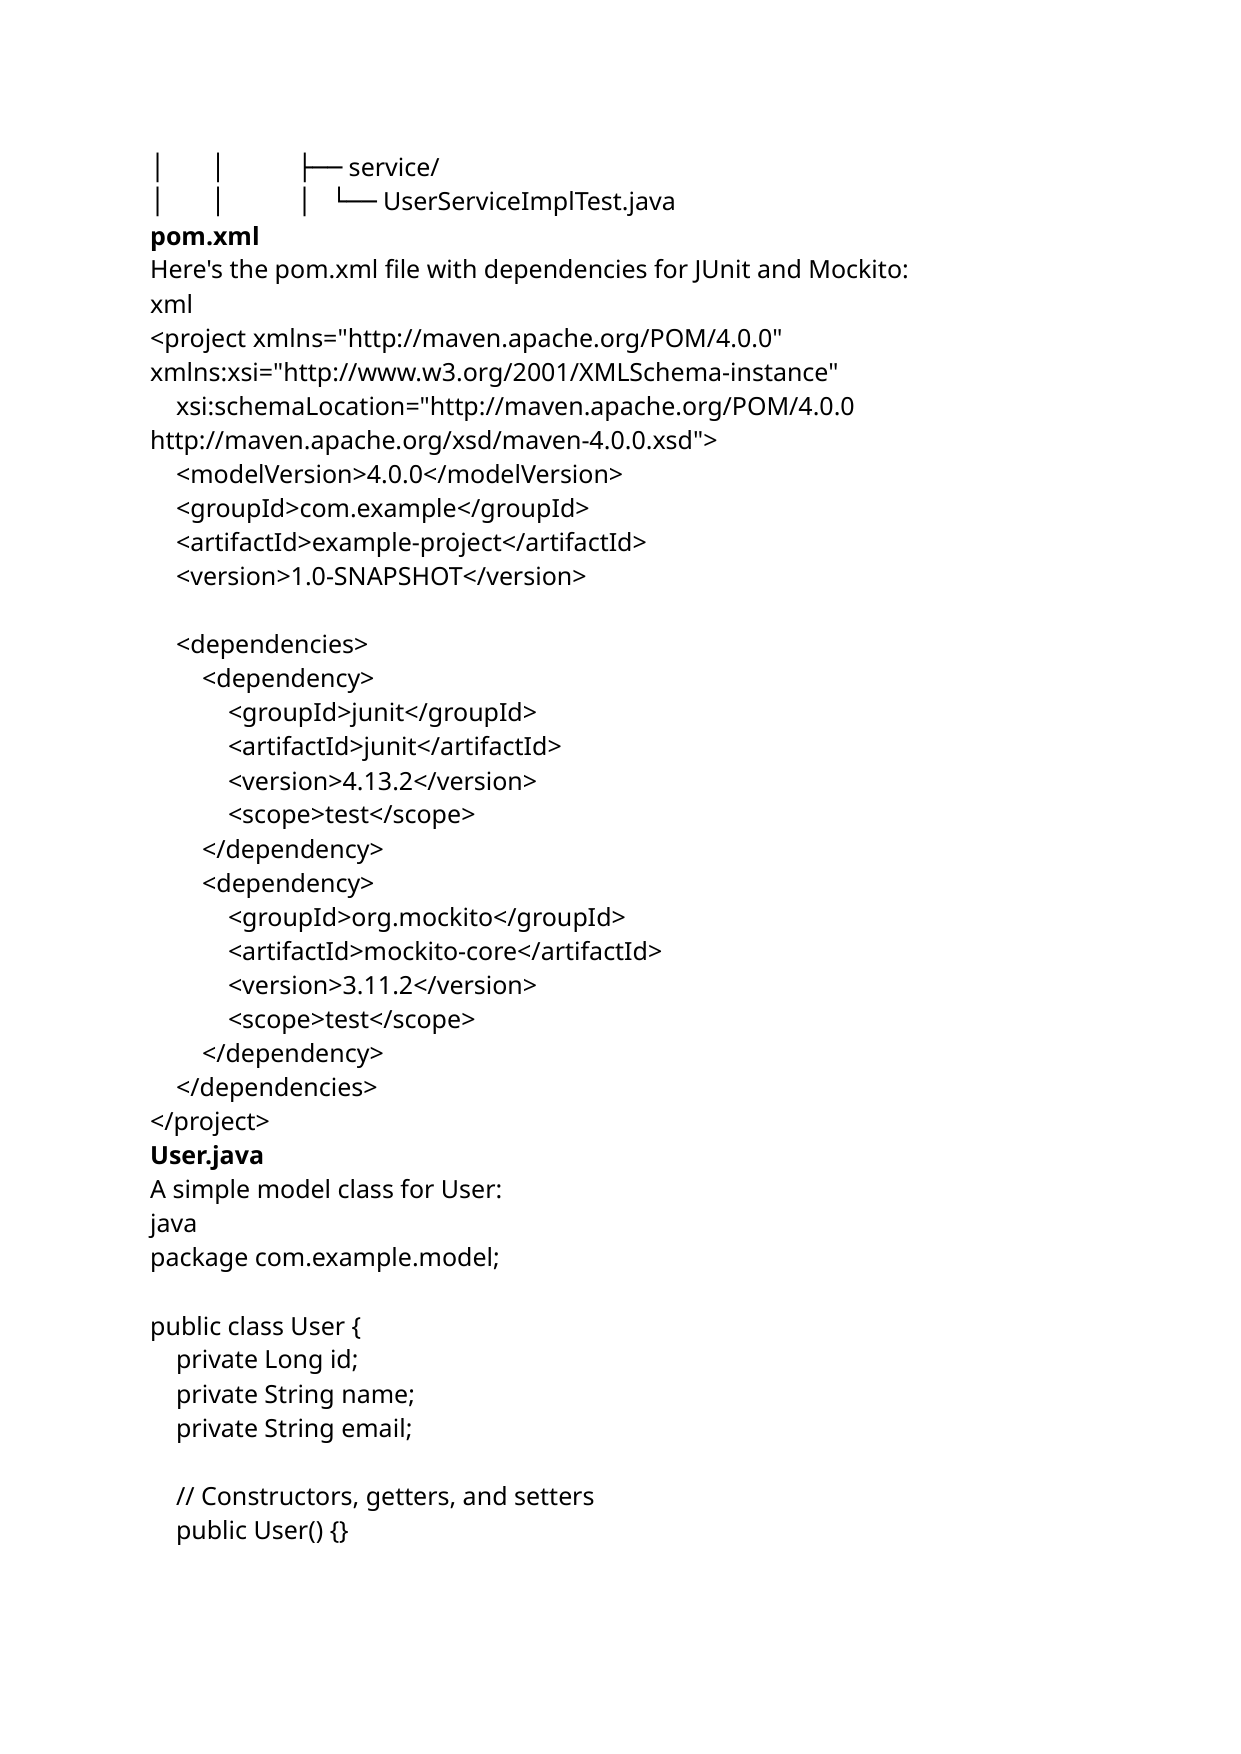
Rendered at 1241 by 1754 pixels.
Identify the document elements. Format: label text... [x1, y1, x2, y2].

text <version>3.11.2</version> [150, 967, 1090, 1002]
text User.java [150, 1138, 1090, 1172]
text <project xmlns="http://maven.apache.org/POM/4.0.0" xmlns:xsi="http://www.w3.org/2001/XMLSchema-instance" [150, 320, 1090, 388]
text <dependency> [150, 865, 1090, 899]
text A simple model class for User: [150, 1172, 1090, 1206]
text private String name; [150, 1376, 1090, 1410]
text java [150, 1206, 1090, 1240]
text public User() {} [150, 1512, 1090, 1547]
text <version>1.0-SNAPSHOT</version> [150, 559, 1090, 593]
text </project> [150, 1104, 1090, 1138]
text │ │ │ └── UserServiceImplTest.java [150, 184, 1090, 218]
text <artifactId>mockito-core</artifactId> [150, 933, 1090, 967]
text <artifactId>junit</artifactId> [150, 729, 1090, 763]
text xsi:schemaLocation="http://maven.apache.org/POM/4.0.0 http://maven.apache.org/xsd/maven-4.0.0.xsd"> [150, 388, 1090, 457]
text <groupId>junit</groupId> [150, 695, 1090, 729]
text private String email; [150, 1410, 1090, 1444]
text </dependency> [150, 1036, 1090, 1070]
text <dependency> [150, 661, 1090, 695]
text <artifactId>example-project</artifactId> [150, 525, 1090, 559]
text <dependencies> [150, 627, 1090, 661]
text private Long id; [150, 1342, 1090, 1376]
text Here's the pom.xml file with dependencies for JUnit and Mockito: [150, 252, 1090, 286]
text package com.example.model; [150, 1240, 1090, 1274]
text pom.xml [150, 218, 1090, 252]
text │ │ ├── service/ [150, 150, 1090, 184]
text <groupId>org.mockito</groupId> [150, 899, 1090, 933]
text // Constructors, getters, and setters [150, 1478, 1090, 1512]
text <scope>test</scope> [150, 797, 1090, 831]
text <groupId>com.example</groupId> [150, 491, 1090, 525]
text <modelVersion>4.0.0</modelVersion> [150, 457, 1090, 491]
text xml [150, 286, 1090, 320]
text <scope>test</scope> [150, 1002, 1090, 1036]
text public class User { [150, 1308, 1090, 1342]
text <version>4.13.2</version> [150, 763, 1090, 797]
text </dependencies> [150, 1070, 1090, 1104]
text </dependency> [150, 831, 1090, 865]
